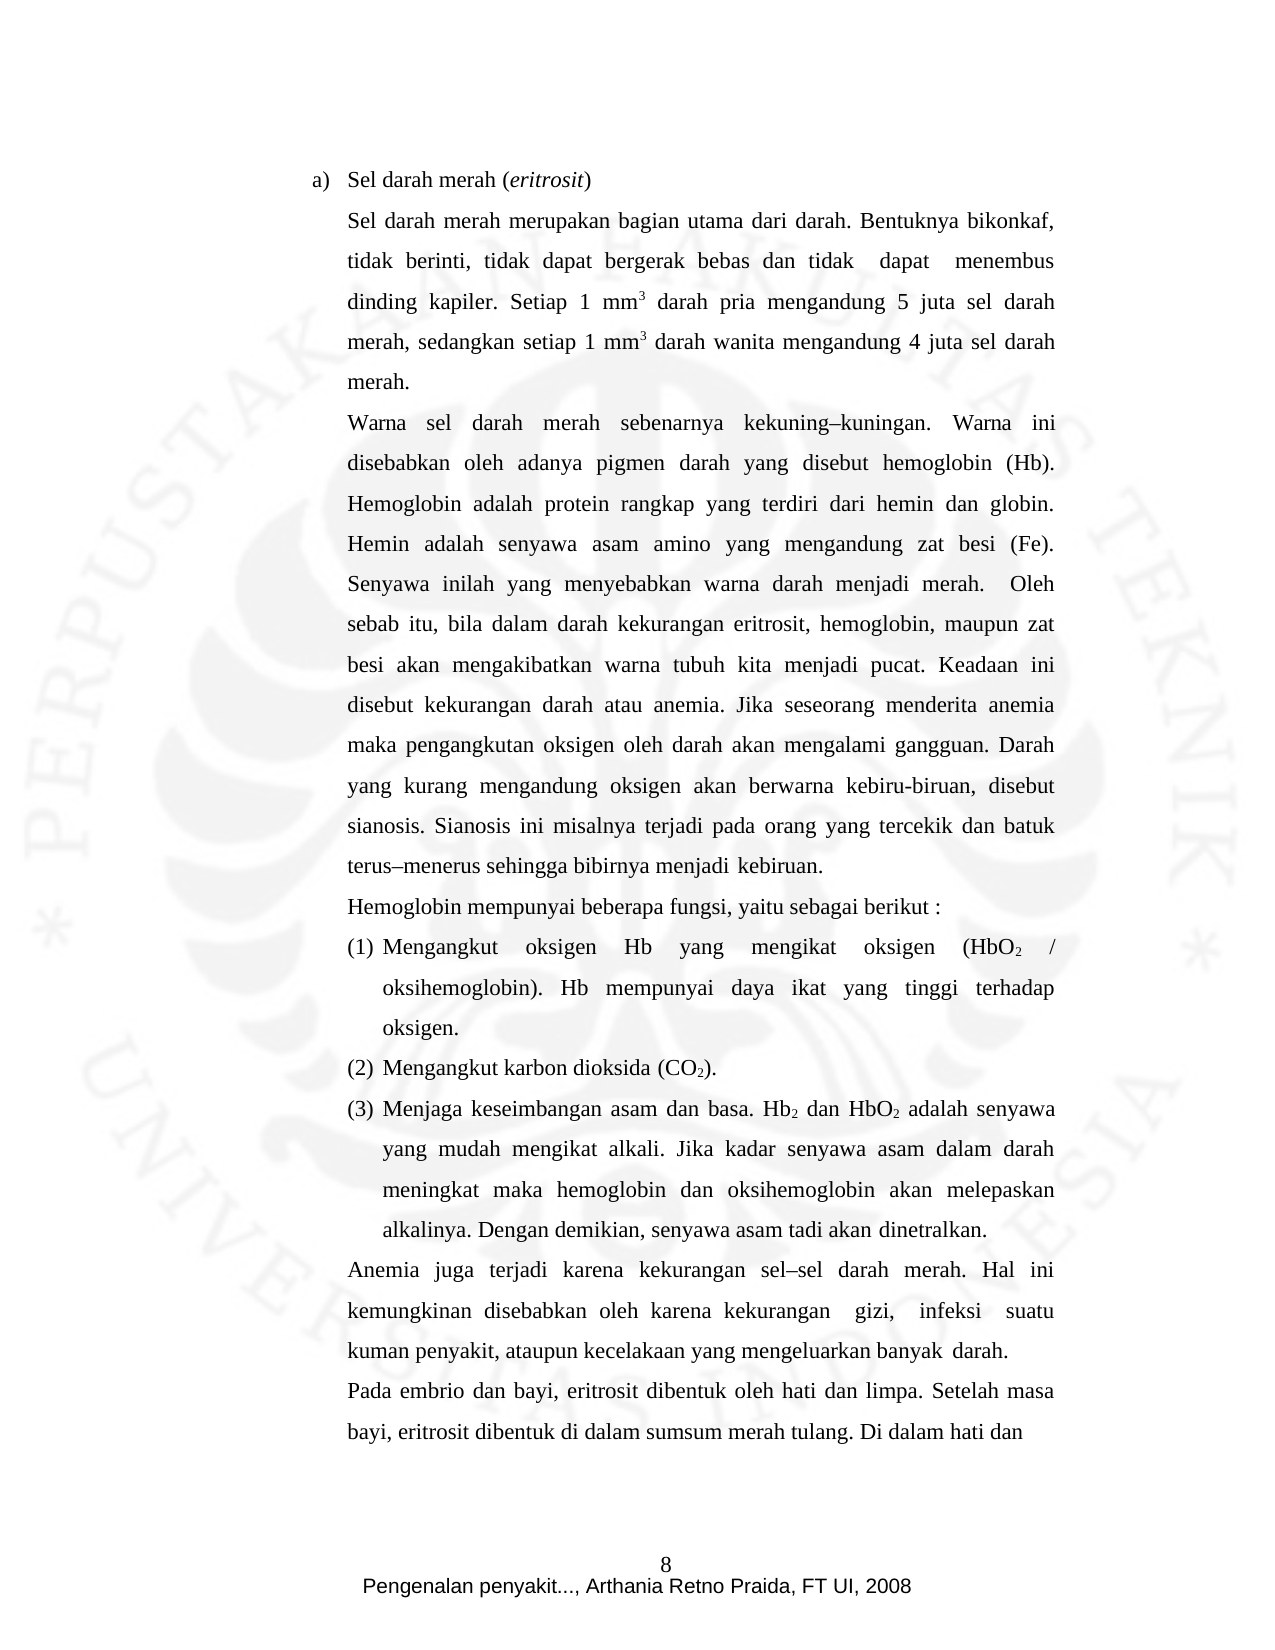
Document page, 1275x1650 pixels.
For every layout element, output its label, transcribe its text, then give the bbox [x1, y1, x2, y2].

picture [0, 193, 1275, 1457]
text Pada embrio dan bayi, eritrosit dibentuk oleh hati dan limpa. Setelah masa bayi, eritrosit dibentuk di dalam sumsum merah tulang. Di dalam hati dan [347, 1377, 1056, 1444]
list Menjaga keseimbangan asam dan basa. Hb2 dan HbO2 adalah senyawa yang mudah mengikat alkali. Jika kadar senyawa asam dalam darah meningkat maka hemoglobin dan oksihemoglobin akan melepaskan alkalinya. Dengan demikian, senyawa asam tadi akan dinetralkan. [347, 1095, 1056, 1242]
text Anemia juga terjadi karena kekurangan sel–sel darah merah. Hal ini kemungkinan disebabkan oleh karena kekurangan gizi, infeksi suatu kuman penyakit, ataupun kecelakaan yang mengeluarkan banyak darah. [347, 1256, 1056, 1363]
text Sel darah merah merupakan bagian utama dari darah. Bentuknya bikonkaf, tidak berinti, tidak dapat bergerak bebas dan tidak dapat menembus dinding kapiler. Setiap 1 mm3 darah pria mengandung 5 juta sel darah merah, sedangkan setiap 1 mm3 darah wanita mengandung 4 juta sel darah merah. [347, 207, 1056, 395]
text Warna sel darah merah sebenarnya kekuning–kuningan. Warna ini disebabkan oleh adanya pigmen darah yang disebut hemoglobin (Hb). Hemoglobin adalah protein rangkap yang terdiri dari hemin dan globin. Hemin adalah senyawa asam amino yang mengandung zat besi (Fe). Senyawa inilah yang menyebabkan warna darah menjadi merah. Oleh sebab itu, bila dalam darah kekurangan eritrosit, hemoglobin, maupun zat besi akan mengakibatkan warna tubuh kita menjadi pucat. Keadaan ini disebut kekurangan darah atau anemia. Jika seseorang menderita anemia maka pengangkutan oksigen oleh darah akan mengalami gangguan. Darah yang kurang mengandung oksigen akan berwarna kebiru-biruan, disebut sianosis. Sianosis ini misalnya terjadi pada orang yang tercekik dan batuk terus–menerus sehingga bibirnya menjadi kebiruan. [347, 409, 1056, 879]
list Sel darah merah (eritrosit) [312, 167, 1275, 193]
text Hemoglobin mempunyai beberapa fungsi, yaitu sebagai berikut : [347, 893, 1275, 919]
list Mengangkut oksigen Hb yang mengikat oksigen (HbO2 / oksihemoglobin). Hb mempunyai daya ikat yang tinggi terhadap oksigen. [347, 933, 1056, 1040]
list Mengangkut karbon dioksida (CO2). [347, 1054, 1275, 1081]
